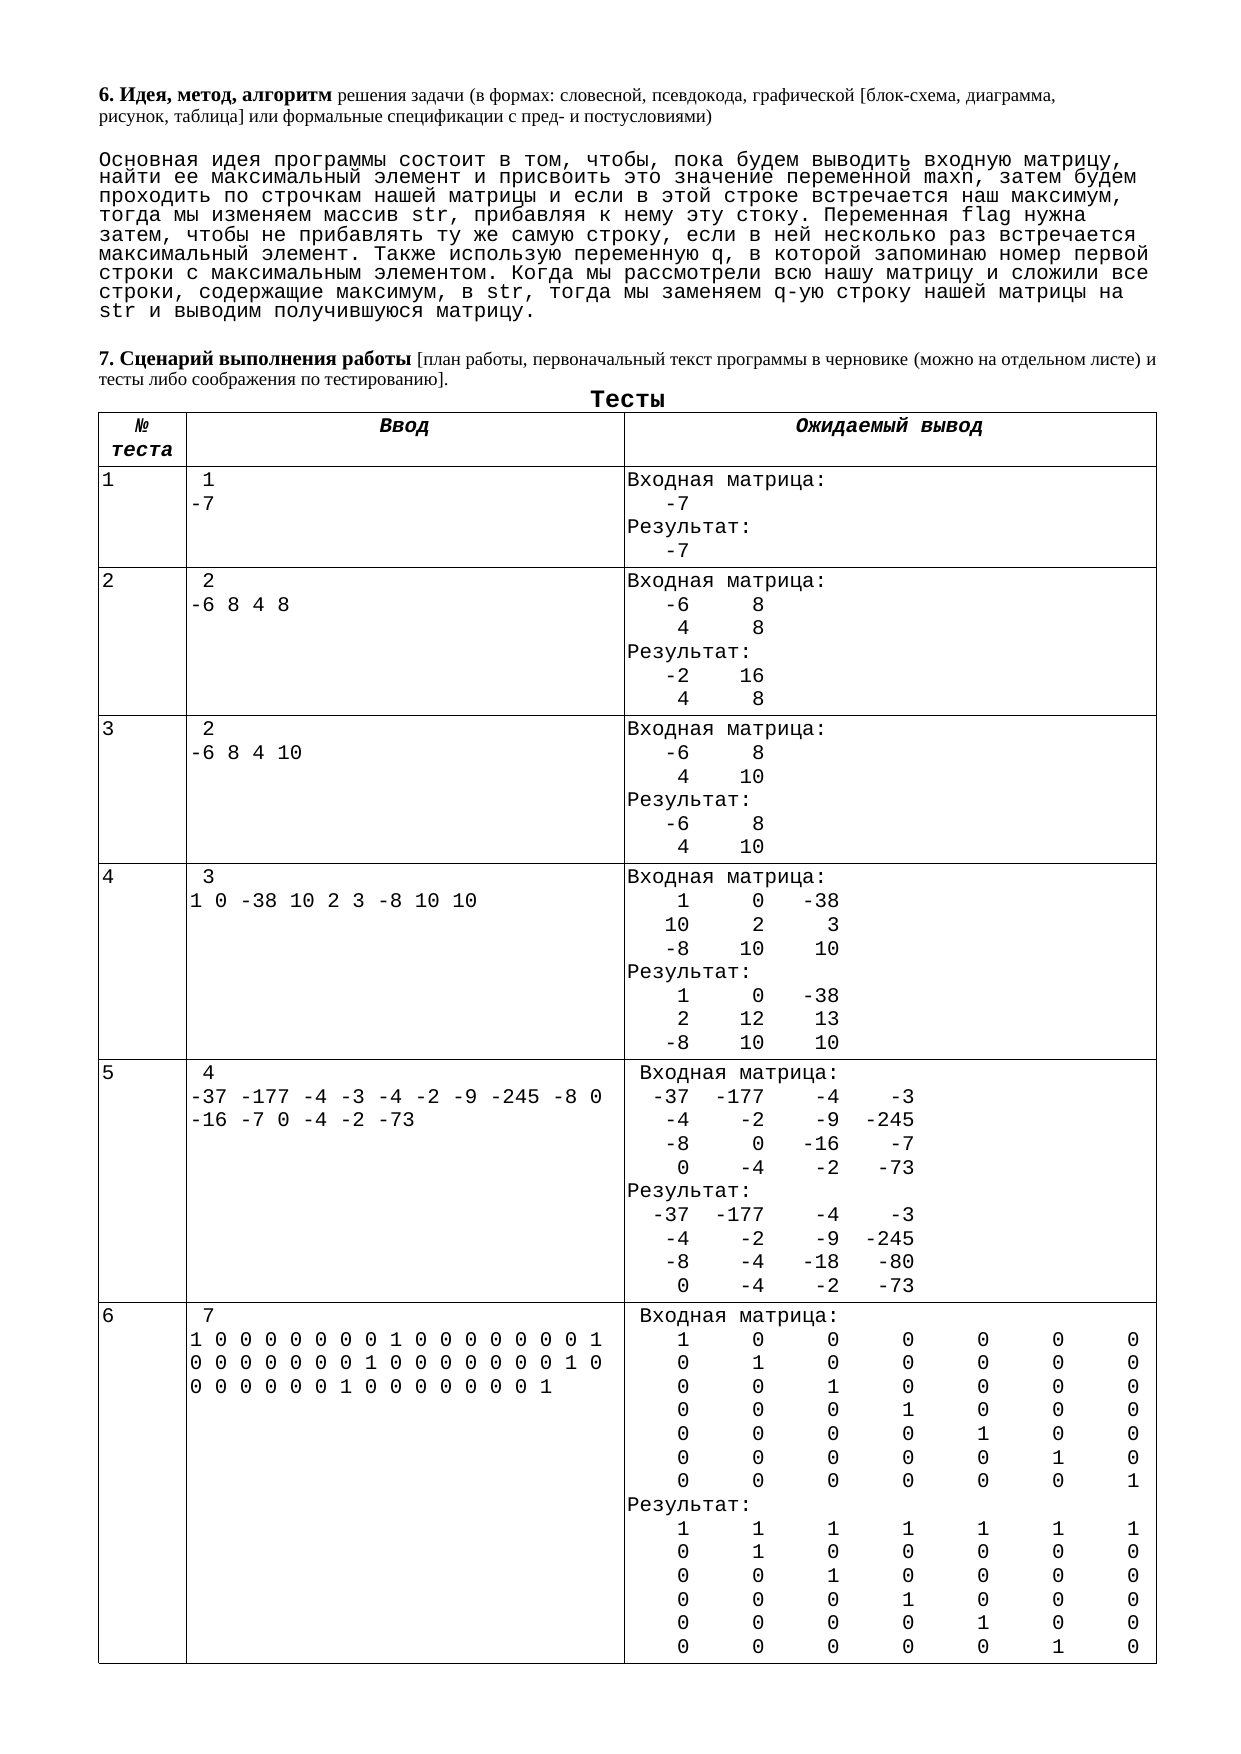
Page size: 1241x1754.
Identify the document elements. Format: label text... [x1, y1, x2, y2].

table_cell Входная матрица: -7 Результат: -7 [625, 467, 1156, 567]
table_cell 4 -37 -177 -4 -3 -4 -2 -9 -245 -8 0 -16 -7 0 -4 -2 -73 [187, 1060, 624, 1301]
table_cell Входная матрица: -37 -177 -4 -3 -4 -2 -9 -245 -8 0 -16 -7 0 -4 -2 -73 Результат: -37 -177 -4 -3 -4 -2 -9 -245 -8 -4 -18 -80 0 -4 -2 -73 [625, 1060, 1156, 1301]
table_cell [625, 1303, 1156, 1662]
table_header Ввод [187, 413, 624, 466]
table_cell Входная матрица: -6 8 4 8 Результат: -2 16 4 8 [625, 568, 1156, 715]
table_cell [187, 1303, 624, 1662]
table_header Ожидаемый вывод [625, 413, 1156, 466]
table_cell 2 -6 8 4 10 [187, 716, 624, 863]
text 7. Сценарий выполнения работы [план работы, первоначальный текст программы в черновике (можно на отдельном листе) и тесты либо соображения по тестированию]. [98, 348, 1156, 389]
table_cell 1 -7 [187, 467, 624, 567]
table_cell 3 1 0 -38 10 2 3 -8 10 10 [187, 864, 624, 1059]
table_cell 3 [99, 716, 186, 863]
text Тесты [98, 389, 1156, 412]
table_cell 2 [99, 568, 186, 715]
table_cell Входная матрица: 1 0 -38 10 2 3 -8 10 10 Результат: 1 0 -38 2 12 13 -8 10 10 [625, 864, 1156, 1059]
table_cell 6 [99, 1303, 186, 1662]
table_cell Входная матрица: -6 8 4 10 Результат: -6 8 4 10 [625, 716, 1156, 863]
table_cell 5 [99, 1060, 186, 1301]
table_header № теста [99, 413, 186, 466]
text Основная идея программы состоит в том, чтобы, пока будем выводить входную матрицу, найти ее максимальный элемент и присвоить это значение переменной maxn, затем будем проходить по строчкам нашей матрицы и если в этой строке встречается наш максимум, тогда мы изменяем массив str, прибавляя к нему эту стоку. Переменная flag нужна затем, чтобы не прибавлять ту же самую строку, если в ней несколько раз встречается максимальный элемент. Также использую переменную q, в которой запоминаю номер первой строки с максимальным элементом. Когда мы рассмотрели всю нашу матрицу и сложили все строки, содержащие максимум, в str, тогда мы заменяем q-ую строку нашей матрицы на str и выводим получившуюся матрицу. [98, 151, 1156, 324]
text 6. Идея, метод, алгоритм решения задачи (в формах: словесной, псевдокода, графической [блок-схема, диаграмма, рисунок, таблица] или формальные спецификации с пред- и постусловиями) [98, 83, 1131, 127]
table_cell 2 -6 8 4 8 [187, 568, 624, 715]
table_cell 4 [99, 864, 186, 1059]
table_cell 1 [99, 467, 186, 567]
